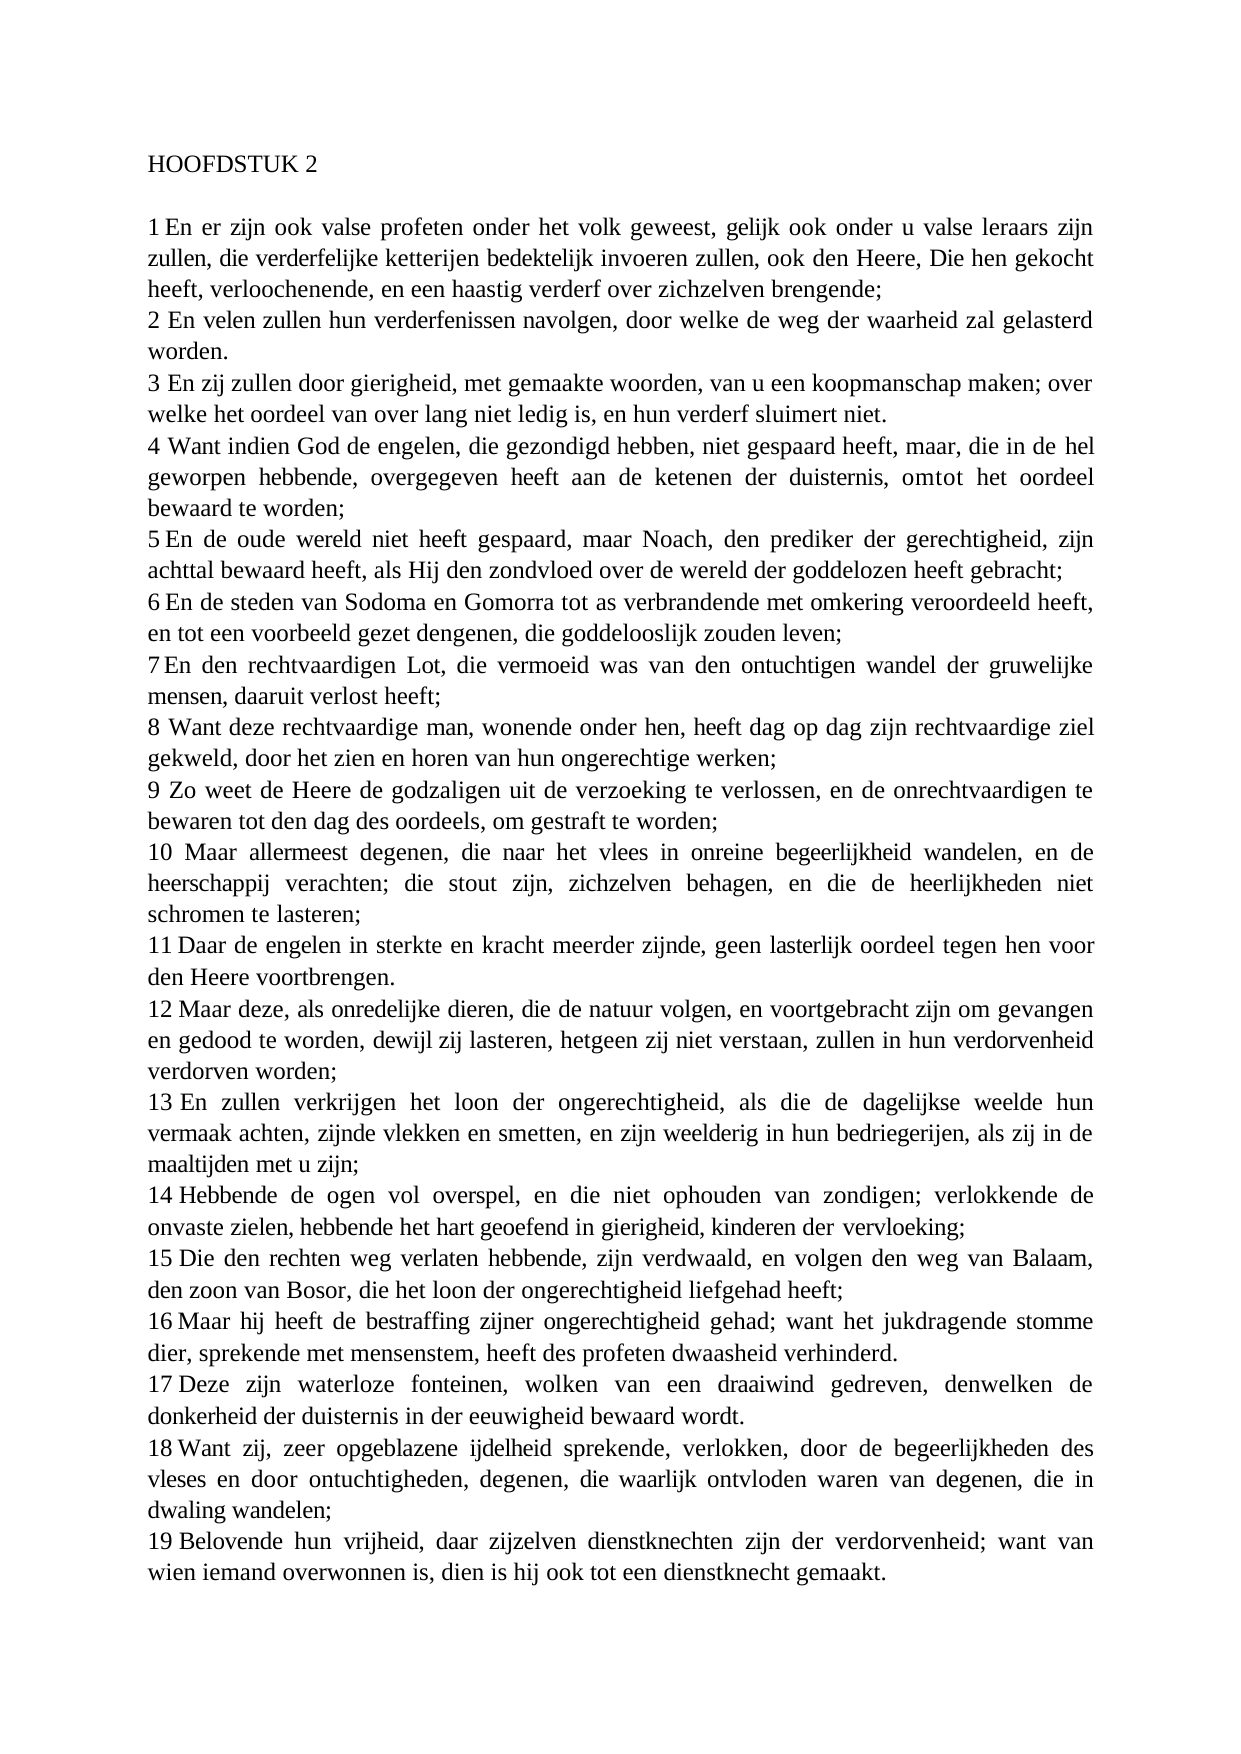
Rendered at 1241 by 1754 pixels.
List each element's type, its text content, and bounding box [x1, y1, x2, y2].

list En er zijn ook valse profeten onder het volk geweest, gelijk ook onder u valse leraars zijn zullen, die verderfelijke ketterijen bedektelijk invoeren zullen, ook den Heere, Die hen gekocht heeft, verloochenende, en een haastig verderf over zichzelven brengende; [147, 212, 1094, 303]
list Zo weet de Heere de godzaligen uit de verzoeking te verlossen, en de onrechtvaardigen te bewaren tot den dag des oordeels, om gestraft te worden; [147, 775, 1094, 835]
list Want zij, zeer opgeblazene ijdelheid sprekende, verlokken, door de begeerlijkheden des vleses en door ontuchtigheden, degenen, die waarlijk ontvloden waren van degenen, die in dwaling wandelen; [147, 1433, 1094, 1523]
list Belovende hun vrijheid, daar zijzelven dienstknechten zijn der verdorvenheid; want van wien iemand overwonnen is, dien is hij ook tot een dienstknecht gemaakt. [147, 1526, 1094, 1586]
list Hebbende de ogen vol overspel, en die niet ophouden van zondigen; verlokkende de onvaste zielen, hebbende het hart geoefend in gierigheid, kinderen der vervloeking; [147, 1180, 1094, 1241]
list En de oude wereld niet heeft gespaard, maar Noach, den prediker der gerechtigheid, zijn achttal bewaard heeft, als Hij den zondvloed over de wereld der goddelozen heeft gebracht; [147, 524, 1095, 584]
list Maar allermeest degenen, die naar het vlees in onreine begeerlijkheid wandelen, en de heerschappij verachten; die stout zijn, zichzelven behagen, en die de heerlijkheden niet schromen te lasteren; [147, 837, 1094, 928]
list En den rechtvaardigen Lot, die vermoeid was van den ontuchtigen wandel der gruwelijke mensen, daaruit verlost heeft; [147, 650, 1093, 709]
list Maar hij heeft de bestraffing zijner ongerechtigheid gehad; want het jukdragende stomme dier, sprekende met mensenstem, heeft des profeten dwaasheid verhinderd. [147, 1306, 1094, 1367]
list Want deze rechtvaardige man, wonende onder hen, heeft dag op dag zijn rechtvaardige ziel gekweld, door het zien en horen van hun ongerechtige werken; [147, 712, 1095, 772]
list En zij zullen door gierigheid, met gemaakte woorden, van u een koopmanschap maken; over welke het oordeel van over lang niet ledig is, en hun verderf sluimert niet. [147, 368, 1093, 428]
list En zullen verkrijgen het loon der ongerechtigheid, als die de dagelijkse weelde hun vermaak achten, zijnde vlekken en smetten, en zijn weelderig in hun bedriegerijen, als zij in de maaltijden met u zijn; [147, 1087, 1094, 1178]
list Die den rechten weg verlaten hebbende, zijn verdwaald, en volgen den weg van Balaam, den zoon van Bosor, die het loon der ongerechtigheid liefgehad heeft; [147, 1243, 1094, 1304]
list Maar deze, als onredelijke dieren, die de natuur volgen, en voortgebracht zijn om gevangen en gedood te worden, dewijl zij lasteren, hetgeen zij niet verstaan, zullen in hun verdorvenheid verdorven worden; [147, 994, 1094, 1084]
list Want indien God de engelen, die gezondigd hebben, niet gespaard heeft, maar, die in de hel geworpen hebbende, overgegeven heeft aan de ketenen der duisternis, omtot het oordeel bewaard te worden; [147, 431, 1095, 522]
list Deze zijn waterloze fonteinen, wolken van een draaiwind gedreven, denwelken de donkerheid der duisternis in der eeuwigheid bewaard wordt. [147, 1369, 1093, 1430]
list En velen zullen hun verderfenissen navolgen, door welke de weg der waarheid zal gelasterd worden. [147, 305, 1094, 365]
list En de steden van Sodoma en Gomorra tot as verbrandende met omkering veroordeeld heeft, en tot een voorbeeld gezet dengenen, die goddelooslijk zouden leven; [147, 587, 1094, 647]
text HOOFDSTUK 2 [147, 149, 1107, 178]
list Daar de engelen in sterkte en kracht meerder zijnde, geen lasterlijk oordeel tegen hen voor den Heere voortbrengen. [147, 931, 1094, 991]
